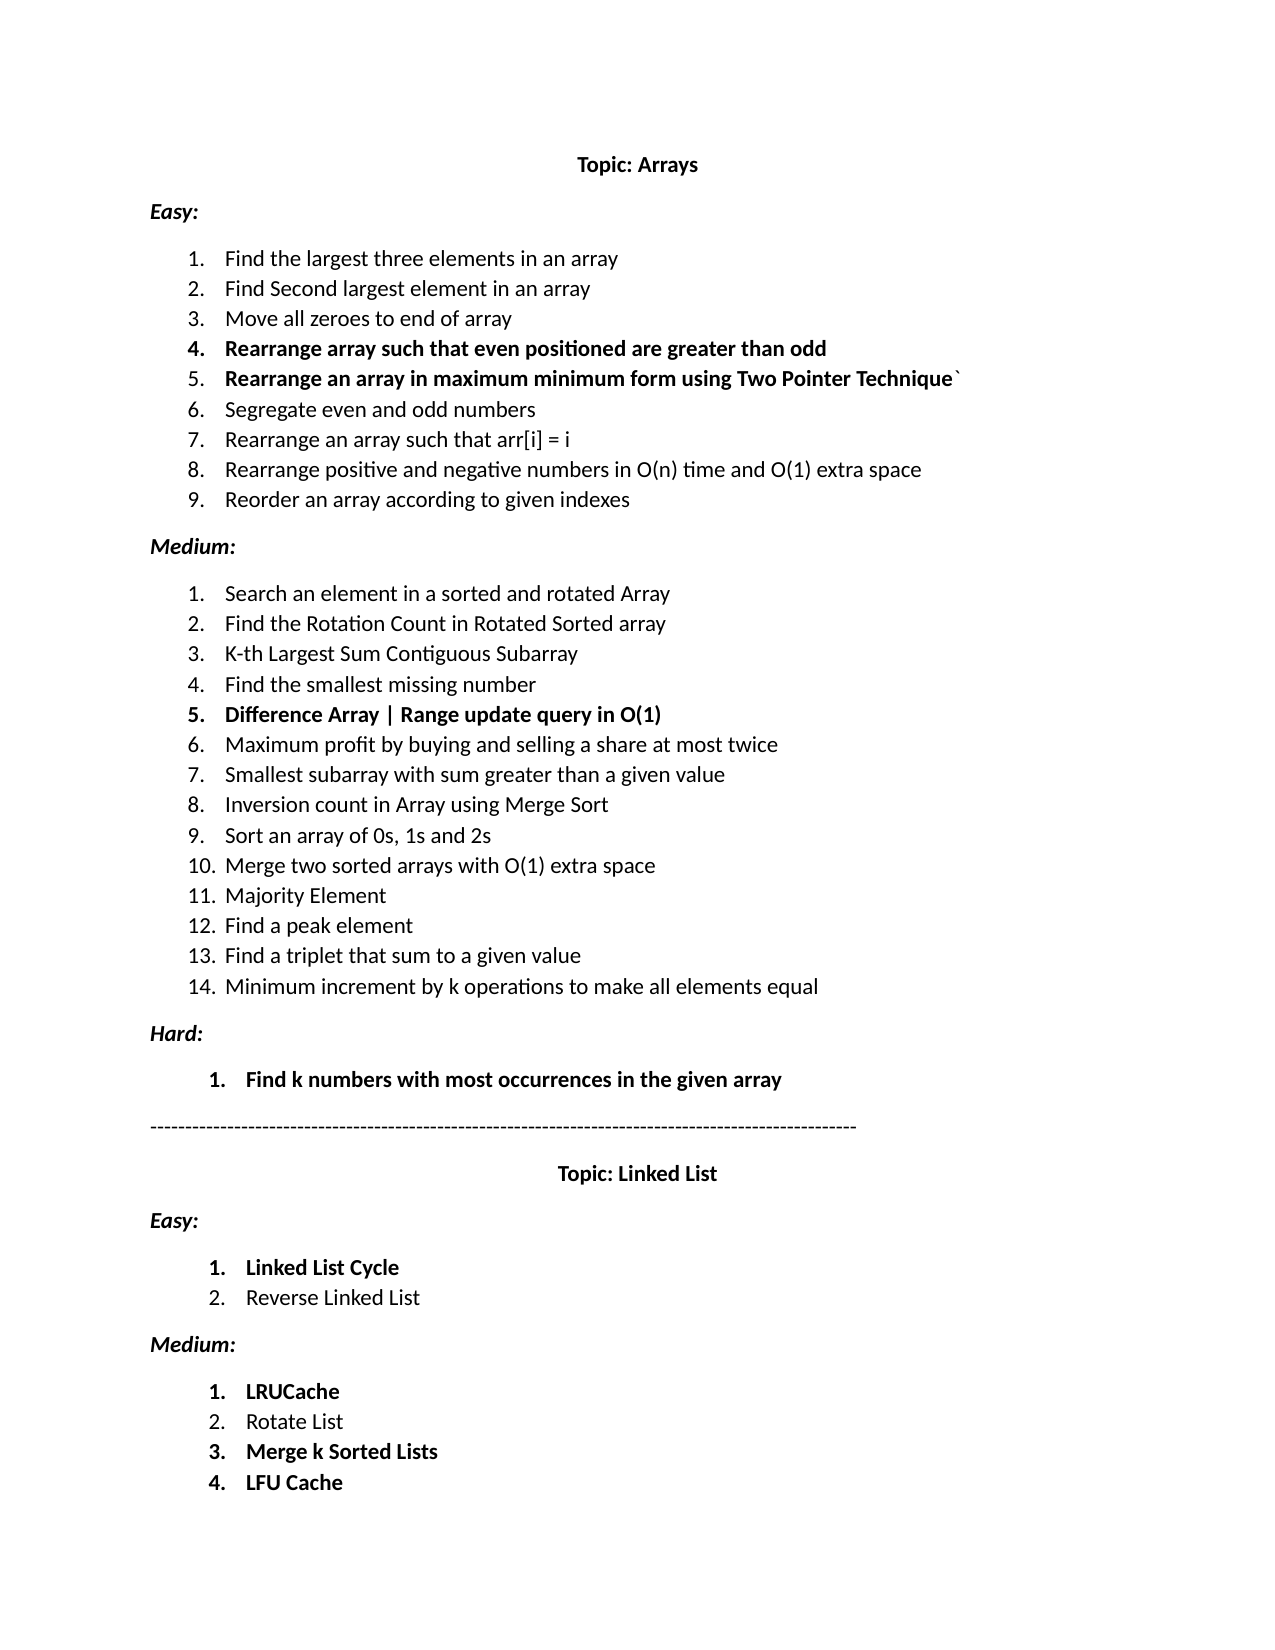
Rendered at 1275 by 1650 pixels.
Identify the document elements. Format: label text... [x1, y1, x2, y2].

list Merge two sorted arrays with O(1) extra space [187, 851, 1125, 879]
text Hard: [150, 1019, 1125, 1047]
list Find Second largest element in an array [187, 274, 1125, 302]
text Easy: [150, 1206, 1125, 1234]
list LFU Cache [208, 1468, 1125, 1496]
list LRUCache [208, 1377, 1125, 1405]
list Rotate List [208, 1407, 1125, 1435]
list Find a triplet that sum to a given value [187, 942, 1125, 970]
list Smallest subarray with sum greater than a given value [187, 760, 1125, 788]
list Find the smallest missing number [187, 670, 1125, 698]
list Maximum profit by buying and selling a share at most twice [187, 730, 1125, 758]
list K-th Largest Sum Contiguous Subarray [187, 639, 1125, 668]
text Easy: [150, 197, 1125, 225]
list Majority Element [187, 881, 1125, 909]
text Medium: [150, 532, 1125, 560]
list Find the Rotation Count in Rotated Sorted array [187, 609, 1125, 637]
list Reverse Linked List [208, 1283, 1125, 1311]
list Reorder an array according to given indexes [187, 485, 1125, 513]
list Rearrange an array such that arr[i] = i [187, 425, 1125, 453]
list Linked List Cycle [208, 1253, 1125, 1281]
list Find the largest three elements in an array [187, 244, 1125, 272]
list Rearrange positive and negative numbers in O(n) time and O(1) extra space [187, 455, 1125, 483]
text Topic: Arrays [150, 150, 1125, 178]
list Move all zeroes to end of array [187, 304, 1125, 332]
list Find a peak element [187, 911, 1125, 939]
list Find k numbers with most occurrences in the given array [208, 1066, 1125, 1094]
text Medium: [150, 1330, 1125, 1358]
list Difference Array | Range update query in O(1) [187, 700, 1125, 728]
list Minimum increment by k operations to make all elements equal [187, 972, 1125, 1000]
text ----------------------------------------------------------------------------------------------------- [150, 1112, 1125, 1141]
list Rearrange an array in maximum minimum form using Two Pointer Technique` [187, 364, 1125, 393]
list Sort an array of 0s, 1s and 2s [187, 821, 1125, 849]
list Inversion count in Array using Merge Sort [187, 791, 1125, 819]
list Segregate even and odd numbers [187, 395, 1125, 423]
list Search an element in a sorted and rotated Array [187, 579, 1125, 607]
list Rearrange array such that even positioned are greater than odd [187, 334, 1125, 362]
text Topic: Linked List [150, 1159, 1125, 1187]
list Merge k Sorted Lists [208, 1437, 1125, 1466]
